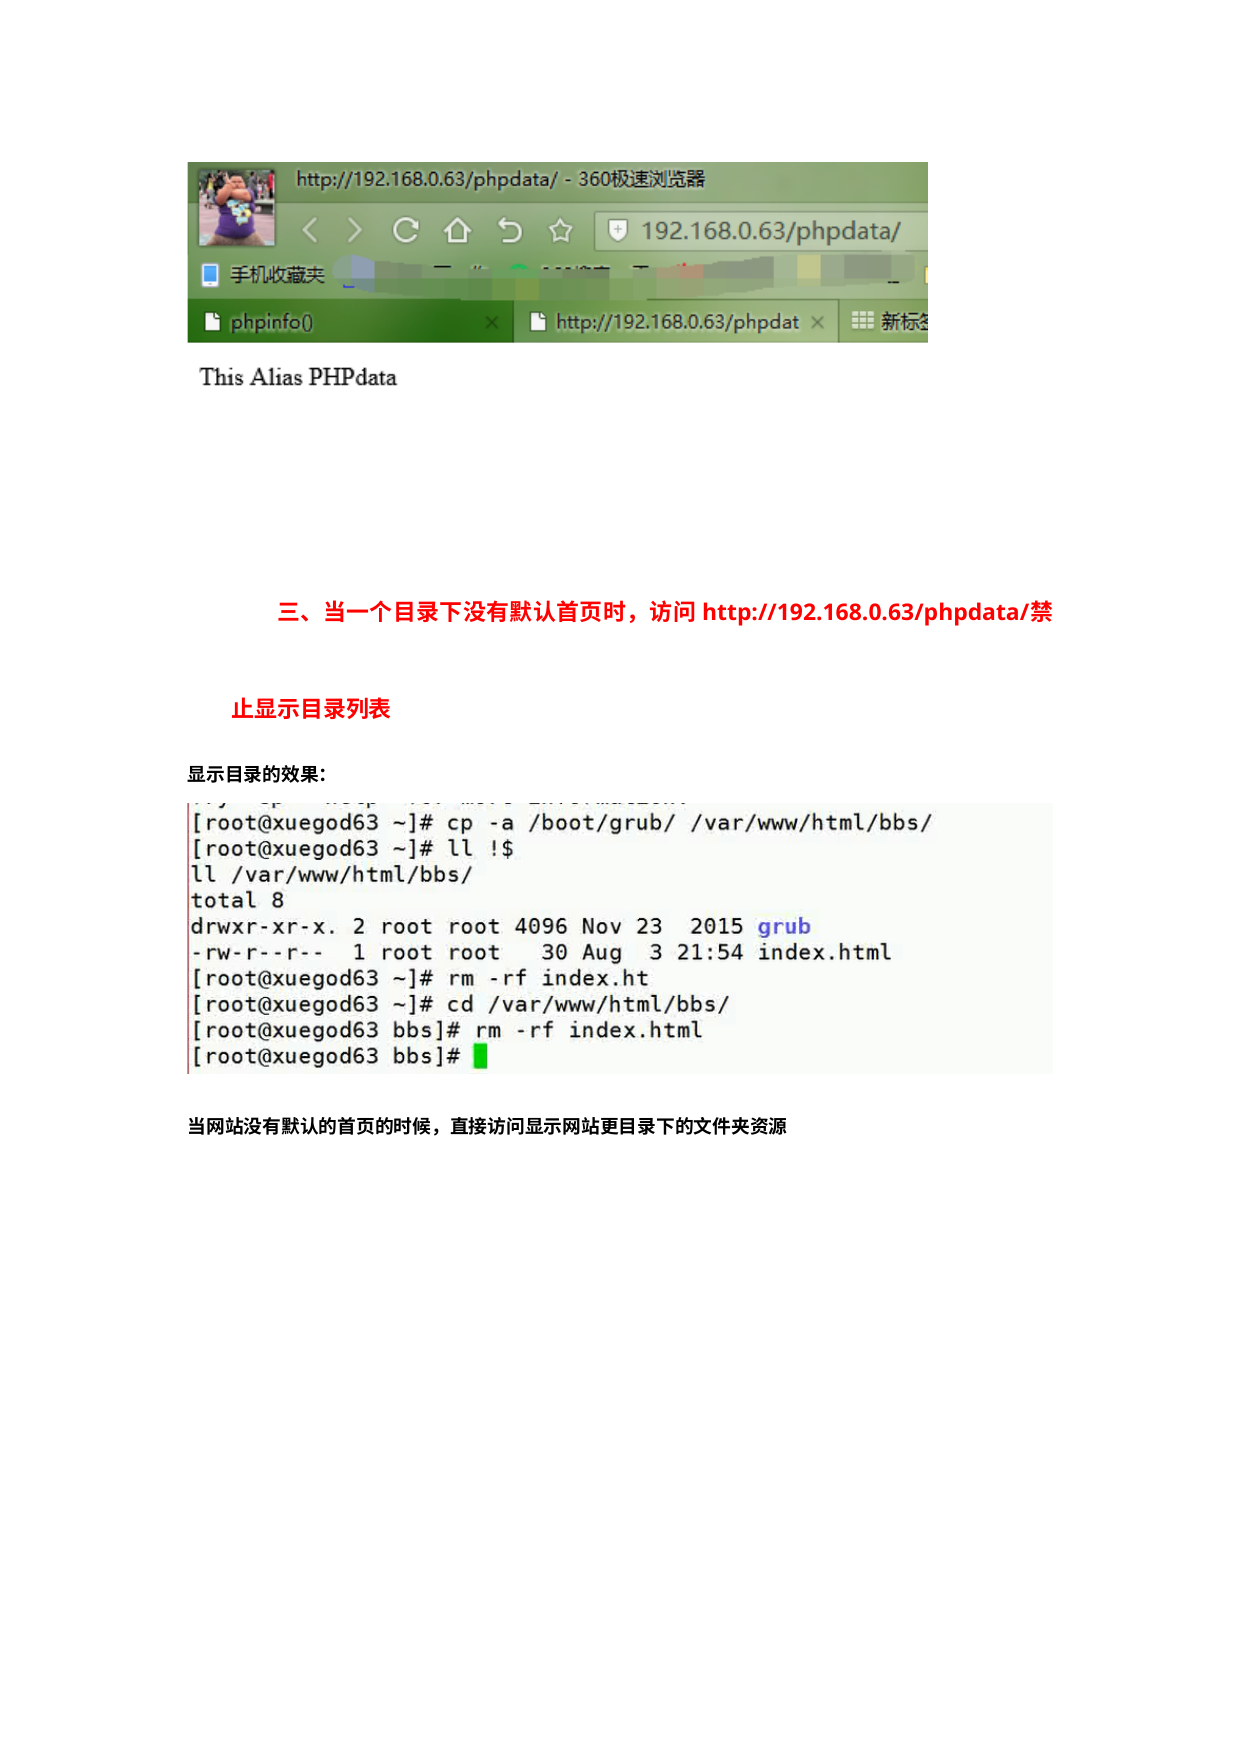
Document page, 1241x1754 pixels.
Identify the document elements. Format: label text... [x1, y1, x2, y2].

list 当一个目录下没有默认首页时，访问http://192.168.0.63/phpdata/禁止显示目录列表 [231, 578, 1053, 741]
picture [187, 162, 928, 503]
text 当网站没有默认的首页的时候，直接访问显示网站更目录下的文件夹资源 [187, 1109, 1053, 1141]
text 显示目录的效果： [187, 757, 1053, 789]
picture [187, 803, 1053, 1074]
